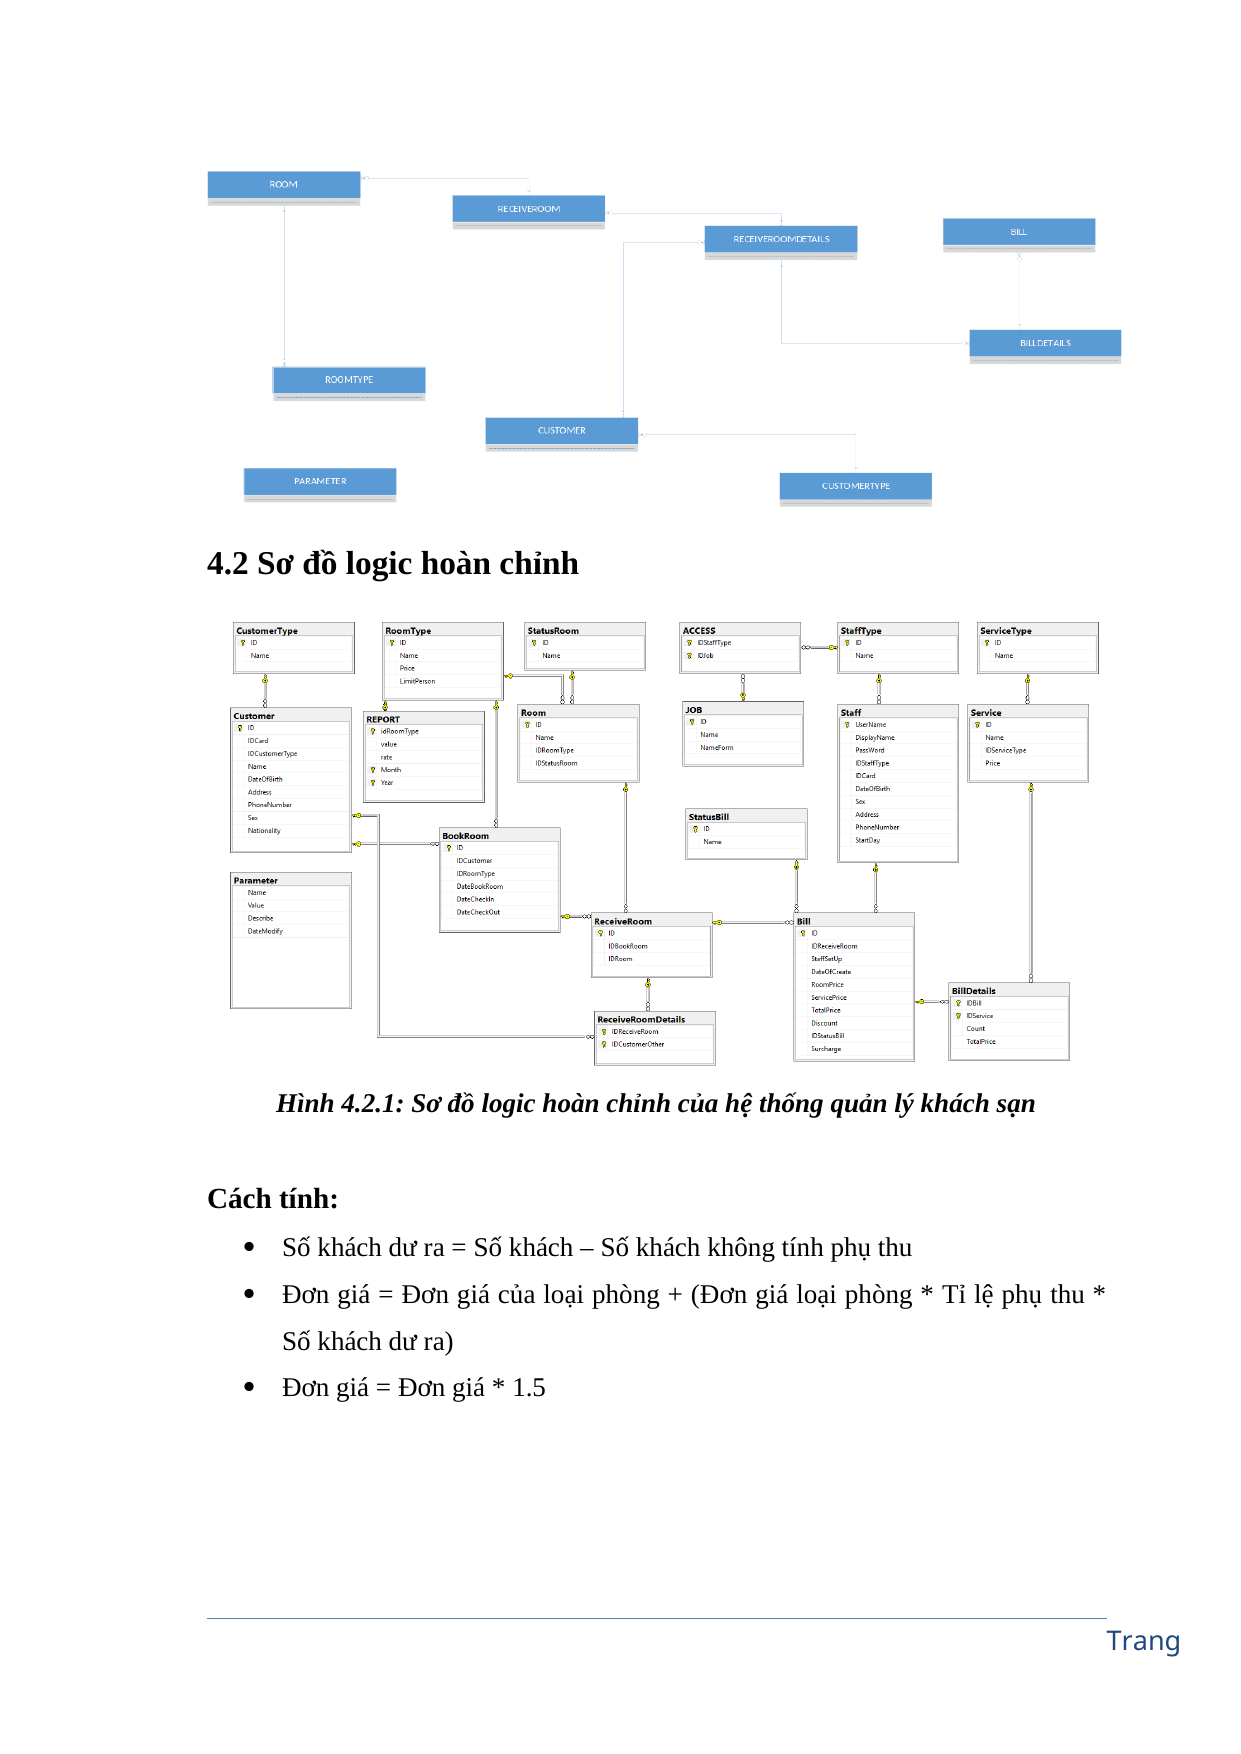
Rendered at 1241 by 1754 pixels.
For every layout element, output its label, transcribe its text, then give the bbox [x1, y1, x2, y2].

list Đơn giá = Đơn giá * 1.5 [244, 1371, 1107, 1403]
picture [206, 600, 1123, 1072]
text Cách tính: [207, 1181, 1107, 1214]
subtitle 4.2 Sơ đồ logic hoàn chỉnh [207, 543, 1107, 582]
list Đơn giá = Đơn giá của loại phòng + (Đơn giá loại phòng * Tỉ lệ phụ thu * Số khách dư ra) [244, 1278, 1107, 1356]
text Hình 4.2.1: Sơ đồ logic hoàn chỉnh của hệ thống quản lý khách sạn [207, 1087, 1107, 1119]
list Số khách dư ra = Số khách – Số khách không tính phụ thu [244, 1231, 1107, 1262]
